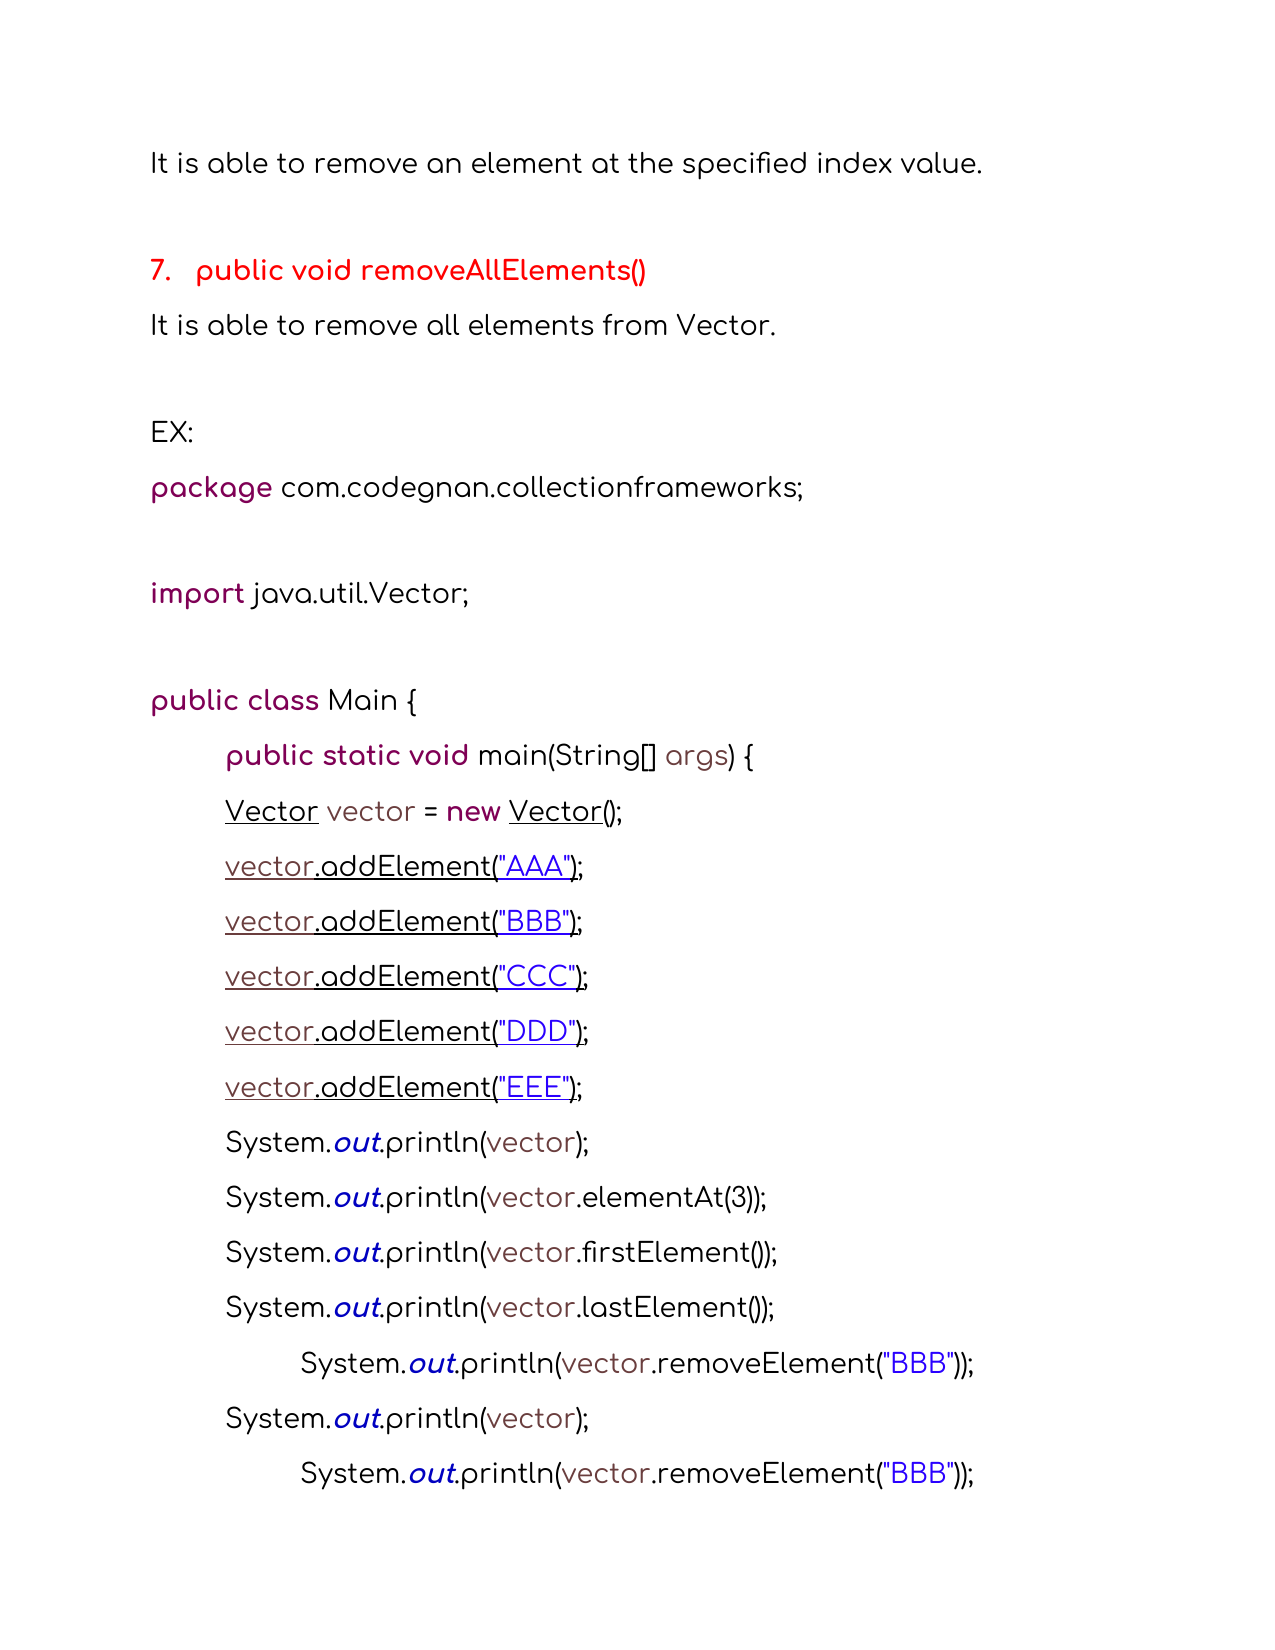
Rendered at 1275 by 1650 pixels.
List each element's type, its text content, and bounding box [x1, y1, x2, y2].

text System.out.println(vector.elementAt(3)); [150, 1183, 1125, 1214]
text System.out.println(vector.removeElement("BBB")); [150, 1459, 1125, 1490]
text System.out.println(vector); [150, 1404, 1125, 1434]
text It is able to remove all elements from Vector. [150, 312, 1125, 342]
text vector.addElement("CCC"); [150, 963, 1125, 993]
text package com.codegnan.collectionframeworks; [150, 473, 1125, 504]
text vector.addElement("AAA"); [150, 852, 1125, 882]
text It is able to remove an element at the specified index value. [150, 150, 1125, 180]
text vector.addElement("EEE"); [150, 1073, 1125, 1103]
text vector.addElement("BBB"); [150, 907, 1125, 938]
text vector.addElement("DDD"); [150, 1018, 1125, 1048]
text public static void main(String[] args) { [150, 742, 1125, 772]
text public class Main { [150, 687, 1125, 717]
text 7. public void removeAllElements() [150, 257, 1125, 287]
text System.out.println(vector); [150, 1128, 1125, 1158]
text System.out.println(vector.lastElement()); [150, 1294, 1125, 1324]
text EX: [150, 418, 1125, 448]
text System.out.println(vector.removeElement("BBB")); [150, 1349, 1125, 1379]
text System.out.println(vector.firstElement()); [150, 1239, 1125, 1269]
text Vector vector = new Vector(); [150, 797, 1125, 827]
text import java.util.Vector; [150, 580, 1125, 610]
